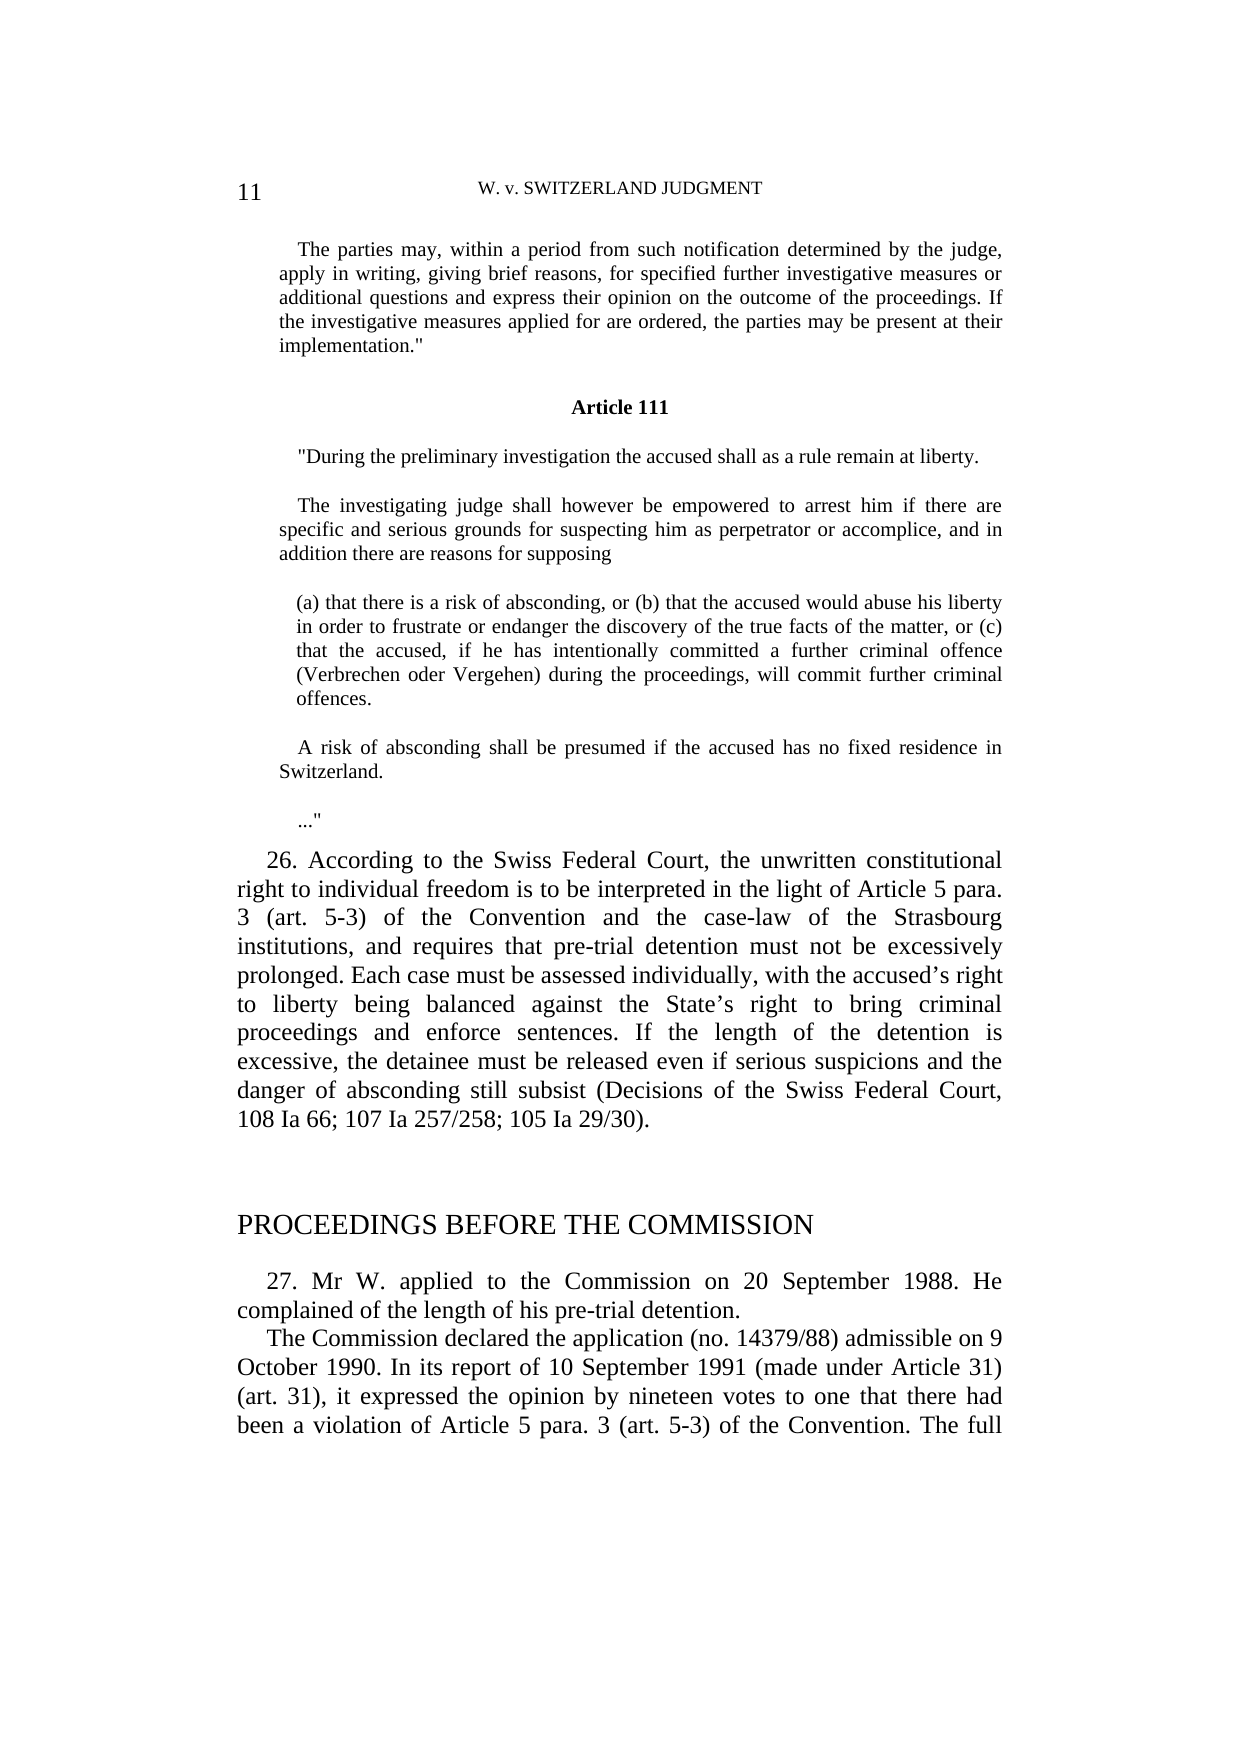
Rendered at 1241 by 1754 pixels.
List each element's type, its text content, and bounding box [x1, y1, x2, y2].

text PROCEEDINGS BEFORE THE COMMISSION [237, 1207, 1003, 1241]
text Article 111 [237, 395, 1003, 419]
text 27. Mr W. applied to the Commission on . He complained of the length of his pre-trial detention. [237, 1266, 1003, 1323]
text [237, 1323, 1003, 1438]
text ..." [279, 808, 1003, 832]
text The parties may, within a period from such notification determined by the judge, apply in writing, giving brief reasons, for specified further investigative measures or additional questions and express their opinion on the outcome of the proceedings. If the investigative measures applied for are ordered, the parties may be present at their implementation." [279, 237, 1003, 357]
text The investigating judge shall however be empowered to arrest him if there are specific and serious grounds for suspecting him as perpetrator or accomplice, and in addition there are reasons for supposing [279, 493, 1003, 565]
text A risk of absconding shall be presumed if the accused has no fixed residence in . [279, 735, 1003, 783]
list (a) that there is a risk of absconding, or (b) that the accused would abuse his liberty in order to frustrate or endanger the discovery of the true facts of the matter, or (c) that the accused, if he has intentionally committed a further criminal offence (Verbrechen oder Vergehen) during the proceedings, will commit further criminal offences. [296, 590, 1003, 710]
text "During the preliminary investigation the accused shall as a rule remain at liberty. [279, 444, 1003, 468]
text 26. According to the Swiss Federal Court, the unwritten constitutional right to individual freedom is to be interpreted in the light of Article 5 para. 3 (art. 5-3) of the Convention and the case-law of the institutions, and requires that pre-trial detention must not be excessively prolonged. Each case must be assessed individually, with the accused’s right to liberty being balanced against the State’s right to bring criminal proceedings and enforce sentences. If the length of the detention is excessive, the detainee must be released even if serious suspicions and the danger of absconding still subsist (Decisions of the Swiss Federal Court, 108 Ia 66; 107 Ia 257/258; 105 Ia 29/30). [237, 845, 1003, 1132]
